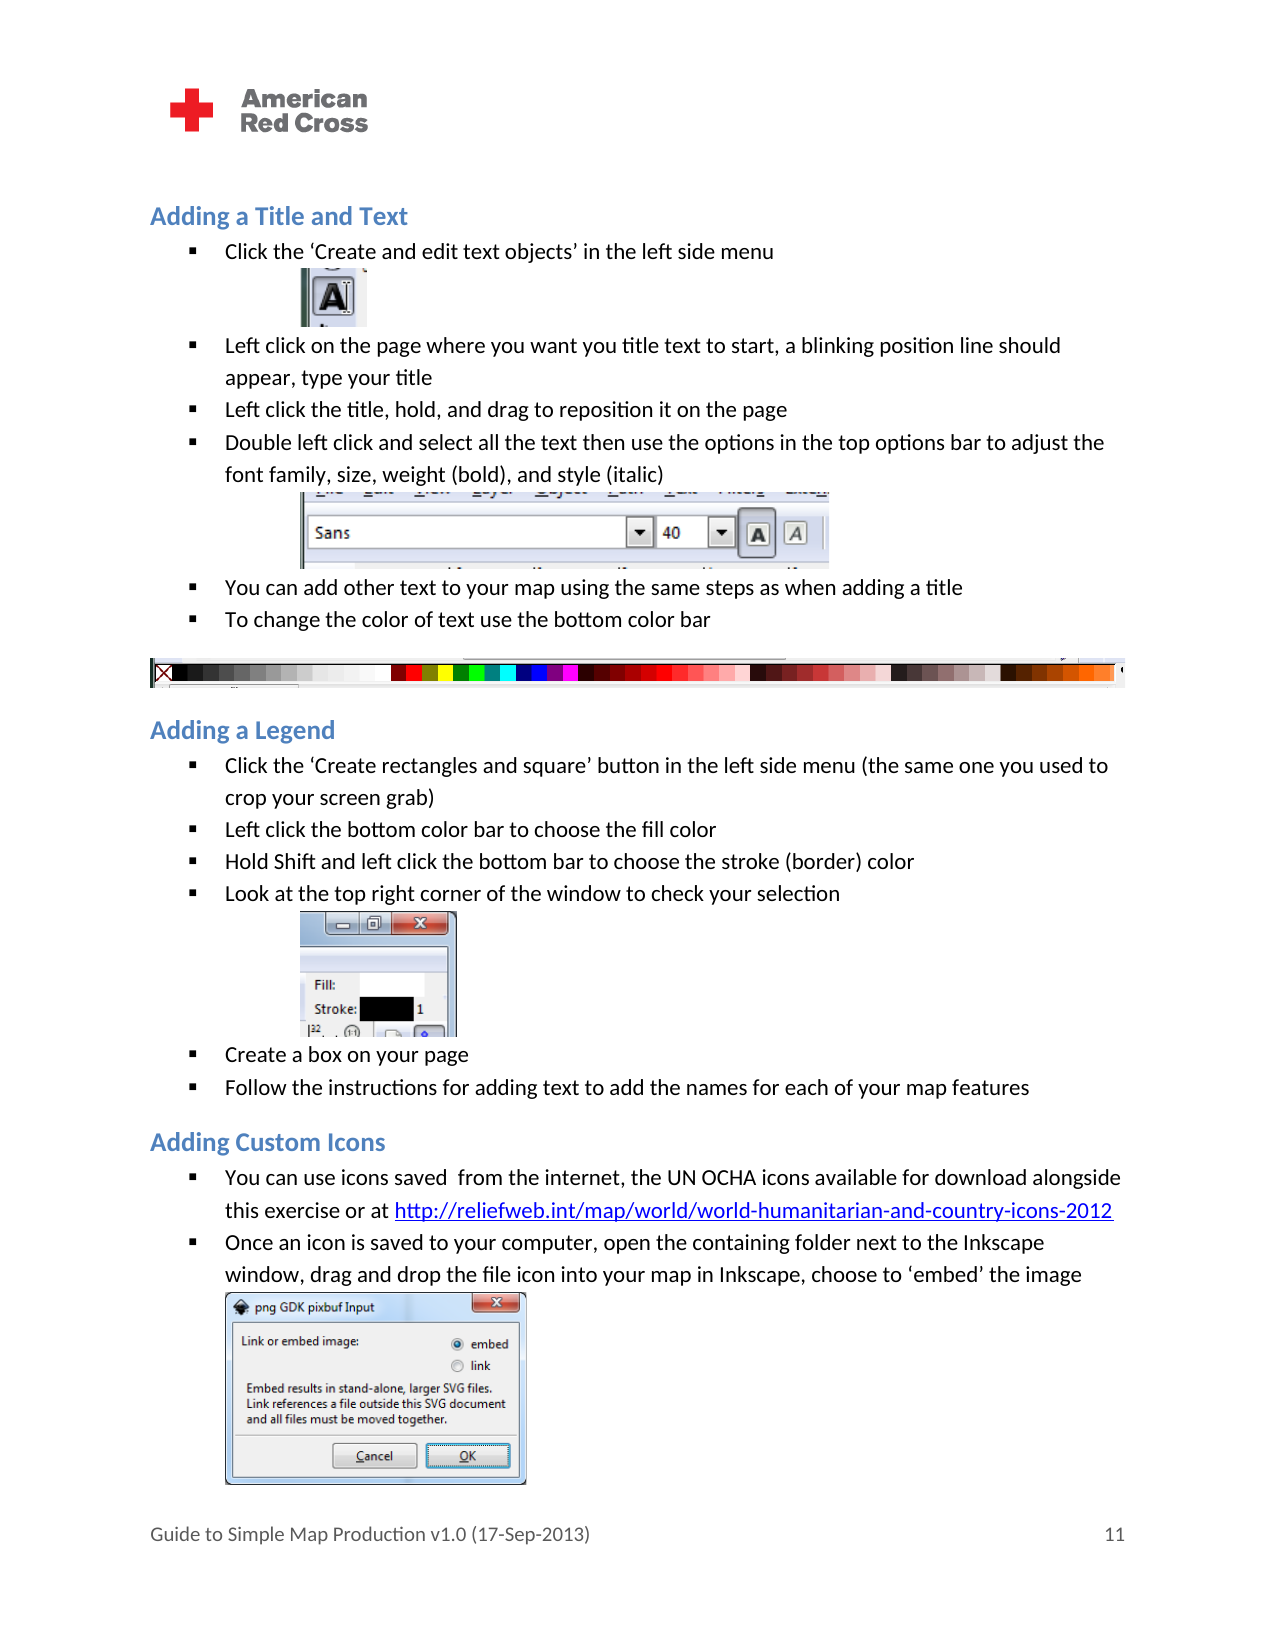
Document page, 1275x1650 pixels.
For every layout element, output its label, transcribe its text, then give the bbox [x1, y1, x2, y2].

list Create a box on your page [187, 1040, 1125, 1068]
subtitle Adding a Title and Text [150, 199, 1125, 232]
list To change the color of text use the bottom color bar [187, 605, 1125, 633]
picture [150, 75, 376, 150]
list You can add other text to your map using the same steps as when adding a title [187, 573, 1125, 601]
list Click the ‘Create and edit text objects’ in the left side menu [187, 237, 1125, 265]
picture [300, 492, 830, 569]
list Double left click and select all the text then use the options in the top options bar to adjust the font family, size, weight (bold), and style (italic) [187, 428, 1125, 488]
list You can use icons saved from the internet, the UN OCHA icons available for download alongside this exercise or at http://reliefweb.int/map/world/world-humanitarian-and-country-icons-2012 [187, 1163, 1125, 1224]
list Once an icon is saved to your computer, open the containing folder next to the Inkscape window, drag and drop the file icon into your map in Inkscape, choose to ‘embed’ the image [187, 1228, 1125, 1288]
list Left click the title, hold, and drag to reposition it on the page [187, 396, 1125, 423]
picture [300, 911, 457, 1037]
list Look at the top right corner of the window to check your selection [187, 879, 1125, 907]
subtitle Adding a Legend [150, 713, 1125, 746]
list Hold Shift and left click the bottom bar to choose the stroke (border) color [187, 847, 1125, 875]
picture [150, 658, 1125, 688]
subtitle Adding Custom Icons [150, 1126, 1125, 1159]
picture [300, 268, 367, 327]
list Click the ‘Create rectangles and square’ button in the left side menu (the same one you used to crop your screen grab) [187, 751, 1125, 811]
list Follow the instructions for adding text to add the names for each of your map features [187, 1073, 1125, 1101]
list Left click the bottom color bar to choose the fill color [187, 815, 1125, 843]
picture [225, 1292, 527, 1485]
list Left click on the page where you want you title text to start, a blinking position line should appear, type your title [187, 331, 1125, 391]
